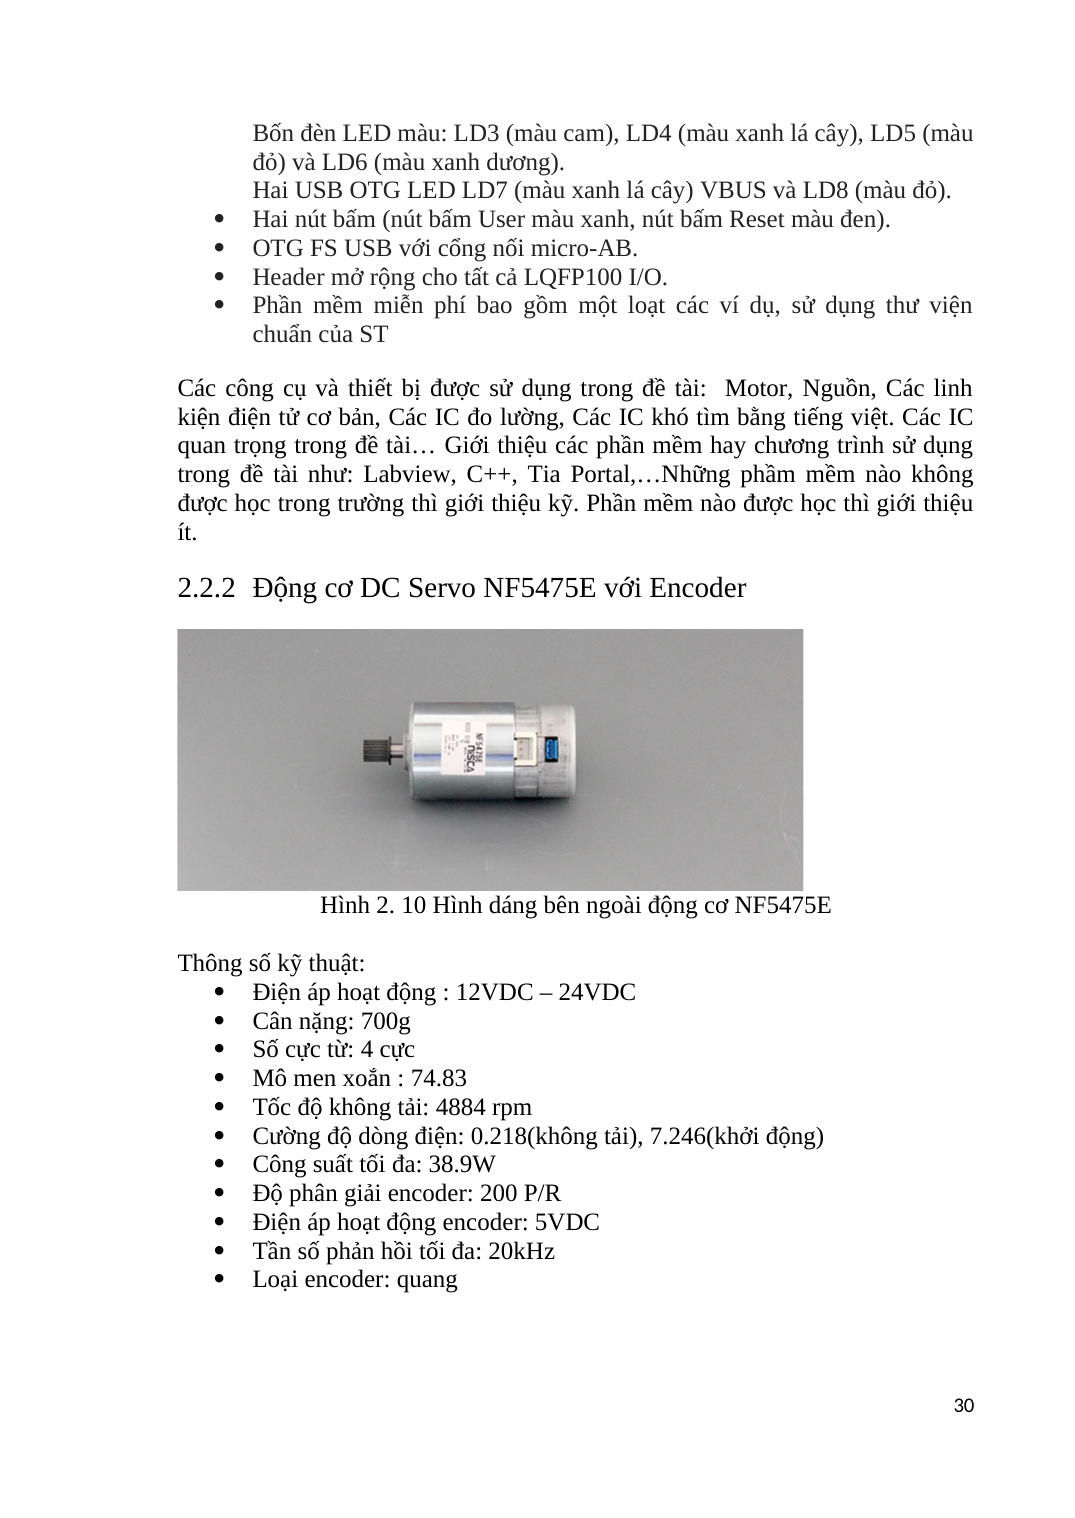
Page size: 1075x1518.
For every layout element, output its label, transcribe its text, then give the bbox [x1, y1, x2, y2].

list Tần số phản hồi tối đa: 20kHz [215, 1236, 974, 1264]
picture [177, 629, 804, 891]
text Thông số kỹ thuật: [177, 948, 974, 977]
list Cường độ dòng điện: 0.218(không tải), 7.246(khởi động) [215, 1121, 974, 1149]
list Điện áp hoạt động encoder: 5VDC [215, 1207, 974, 1236]
list Phần mềm miễn phí bao gồm một loạt các ví dụ, sử dụng thư viện chuẩn của ST [215, 291, 974, 348]
text Các công cụ và thiết bị được sử dụng trong đề tài: Motor, Nguồn, Các linh kiện điện tử cơ bản, Các IC đo lường, Các IC khó tìm bằng tiếng việt. Các IC quan trọng trong đề tài… Giới thiệu các phần mềm hay chương trình sử dụng trong đề tài như: Labview, C++, Tia Portal,…Những phầm mềm nào không được học trong trường thì giới thiệu kỹ. Phần mềm nào được học thì giới thiệu ít. [177, 373, 974, 546]
list Công suất tối đa: 38.9W [215, 1149, 974, 1178]
list OTG FS USB với cổng nối micro-AB. [215, 233, 974, 262]
list Điện áp hoạt động : 12VDC – 24VDC [215, 977, 974, 1006]
subtitle Động cơ DC Servo NF5475E với Encoder [177, 571, 974, 604]
list Cân nặng: 700g [215, 1006, 974, 1034]
list Mô men xoắn : 74.83 [215, 1063, 974, 1092]
list Header mở rộng cho tất cả LQFP100 I/O. [215, 262, 974, 291]
list Số cực từ: 4 cực [215, 1034, 974, 1063]
list Tốc độ không tải: 4884 rpm [215, 1092, 974, 1121]
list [215, 118, 974, 204]
list Loại encoder: quang [215, 1264, 974, 1293]
list Hai nút bấm (nút bấm User màu xanh, nút bấm Reset màu đen). [215, 204, 974, 233]
list Độ phân giải encoder: 200 P/R [215, 1178, 974, 1207]
